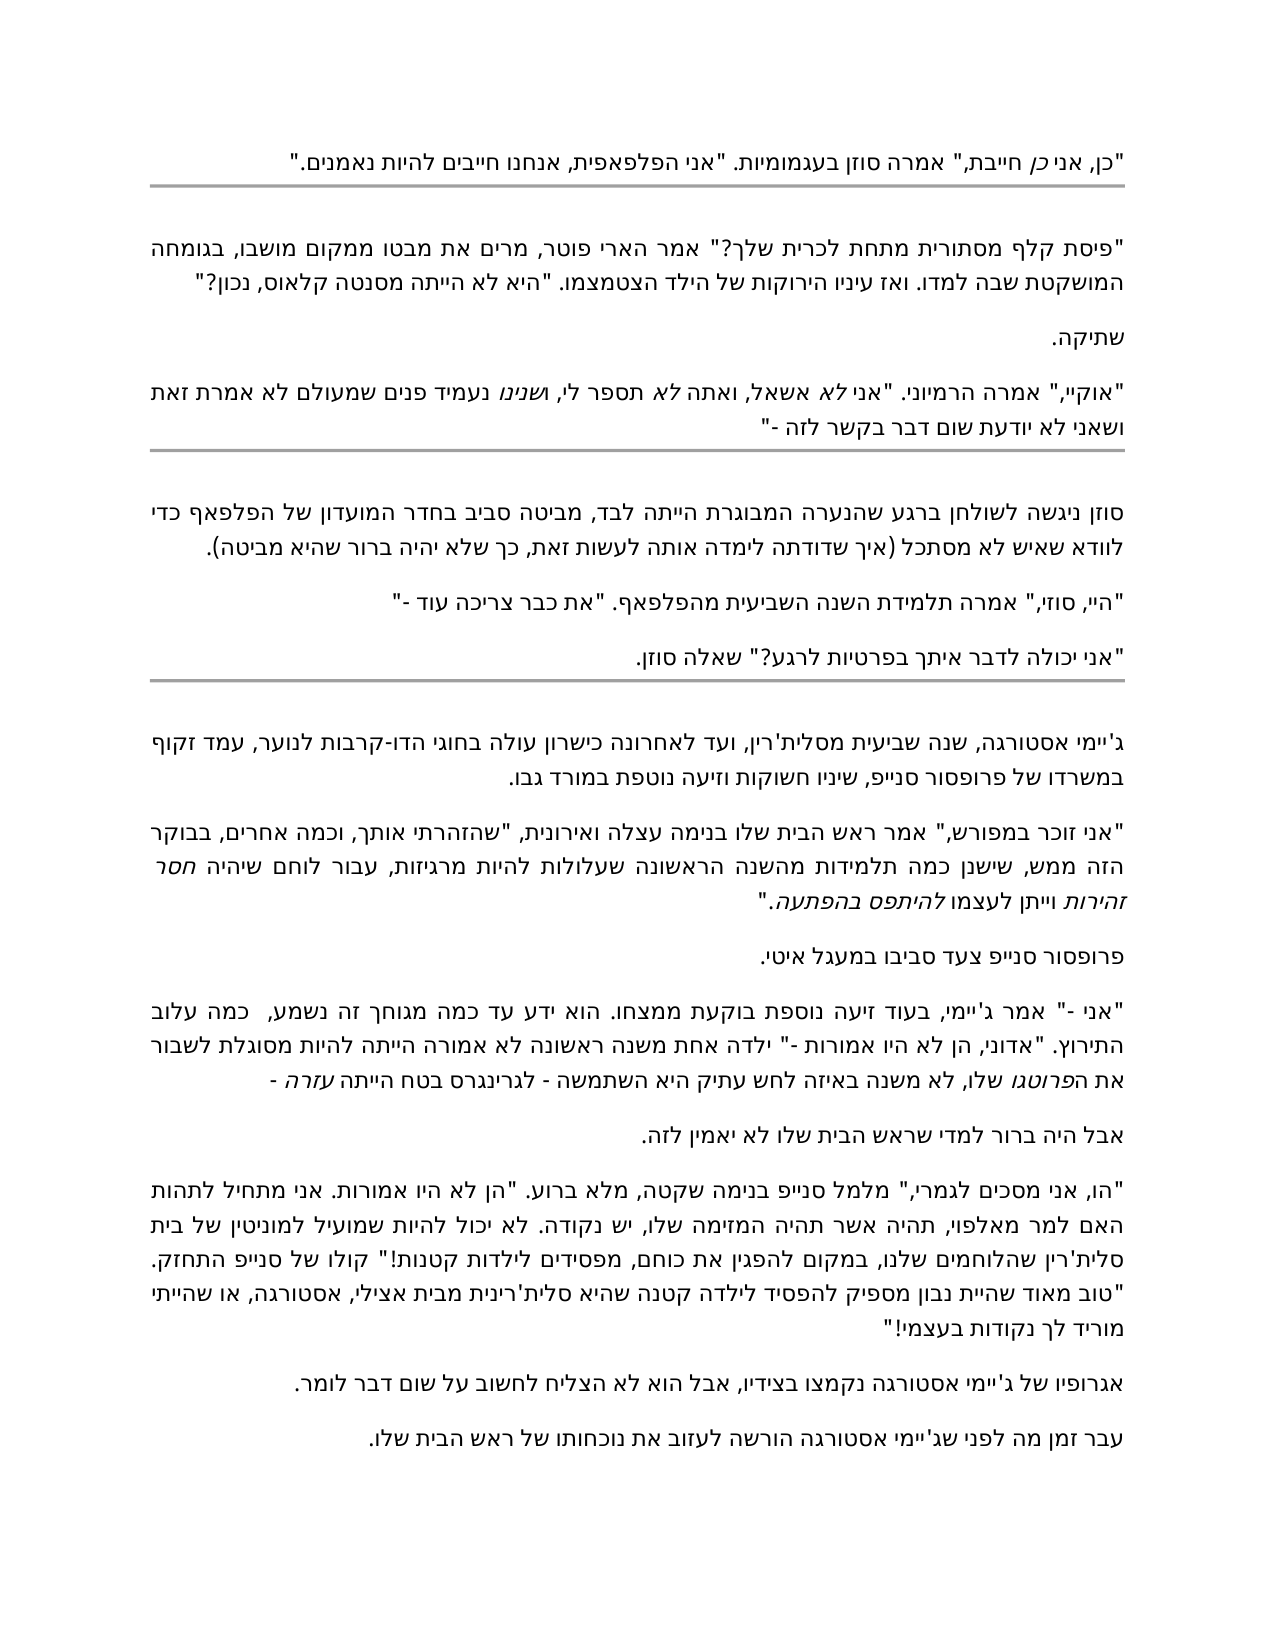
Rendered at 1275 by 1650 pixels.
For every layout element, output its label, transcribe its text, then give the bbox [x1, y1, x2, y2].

text אגרופיו של ג'יימי אסטורגה נקמצו בצידיו, אבל הוא לא הצליח לחשוב על שום דבר לומר. [150, 1371, 1125, 1401]
text "היי, סוזי," אמרה תלמידת השנה השביעית מהפלפאף. "את כבר צריכה עוד -" [150, 589, 1125, 619]
text "אני זוכר במפורש," אמר ראש הבית שלו בנימה עצלה ואירונית, "שהזהרתי אותך, וכמה אחרים, בבוקר הזה ממש, שישנן כמה תלמידות מהשנה הראשונה שעלולות להיות מרגיזות, עבור לוחם שיהיה חסר זהירות וייתן לעצמו להיתפס בהפתעה." [150, 820, 1125, 918]
text "פיסת קלף מסתורית מתחת לכרית שלך?" אמר הארי פוטר, מרים את מבטו ממקום מושבו, בגומחה המושקטת שבה למדו. ואז עיניו הירוקות של הילד הצטמצמו. "היא לא הייתה מסנטה קלאוס, נכון?" [150, 235, 1125, 300]
text עבר זמן מה לפני שג'יימי אסטורגה הורשה לעזוב את נוכחותו של ראש הבית שלו. [150, 1426, 1125, 1456]
text אבל היה ברור למדי שראש הבית שלו לא יאמין לזה. [150, 1123, 1125, 1153]
text סוזן ניגשה לשולחן ברגע שהנערה המבוגרת הייתה לבד, מביטה סביב בחדר המועדון של הפלפאף כדי לוודא שאיש לא מסתכל (איך שדודתה לימדה אותה לעשות זאת, כך שלא יהיה ברור שהיא מביטה). [150, 500, 1125, 564]
text "אני -" אמר ג'יימי, בעוד זיעה נוספת בוקעת ממצחו. הוא ידע עד כמה מגוחך זה נשמע, כמה עלוב התירוץ. "אדוני, הן לא היו אמורות -" ילדה אחת משנה ראשונה לא אמורה הייתה להיות מסוגלת לשבור את הפרוטגו שלו, לא משנה באיזה לחש עתיק היא השתמשה - לגרינגרס בטח הייתה עזרה - [150, 999, 1125, 1098]
text "הו, אני מסכים לגמרי," מלמל סנייפ בנימה שקטה, מלא ברוע. "הן לא היו אמורות. אני מתחיל לתהות האם למר מאלפוי, תהיה אשר תהיה המזימה שלו, יש נקודה. לא יכול להיות שמועיל למוניטין של בית סלית'רין שהלוחמים שלנו, במקום להפגין את כוחם, מפסידים לילדות קטנות!" קולו של סנייפ התחזק. "טוב מאוד שהיית נבון מספיק להפסיד לילדה קטנה שהיא סלית'רינית מבית אצילי, אסטורגה, או שהייתי מוריד לך נקודות בעצמי!" [150, 1178, 1125, 1346]
text "כן, אני כן חייבת," אמרה סוזן בעגמומיות. "אני הפלפאפית, אנחנו חייבים להיות נאמנים." [150, 150, 1125, 180]
text שתיקה. [150, 325, 1125, 355]
text פרופסור סנייפ צעד סביבו במעגל איטי. [150, 944, 1125, 974]
text "אוקיי," אמרה הרמיוני. "אני לא אשאל, ואתה לא תספר לי, ושנינו נעמיד פנים שמעולם לא אמרת זאת ושאני לא יודעת שום דבר בקשר לזה -" [150, 380, 1125, 444]
text ג'יימי אסטורגה, שנה שביעית מסלית'רין, ועד לאחרונה כישרון עולה בחוגי הדו-קרבות לנוער, עמד זקוף במשרדו של פרופסור סנייפ, שיניו חשוקות וזיעה נוטפת במורד גבו. [150, 730, 1125, 794]
text "אני יכולה לדבר איתך בפרטיות לרגע?" שאלה סוזן. [150, 645, 1125, 675]
